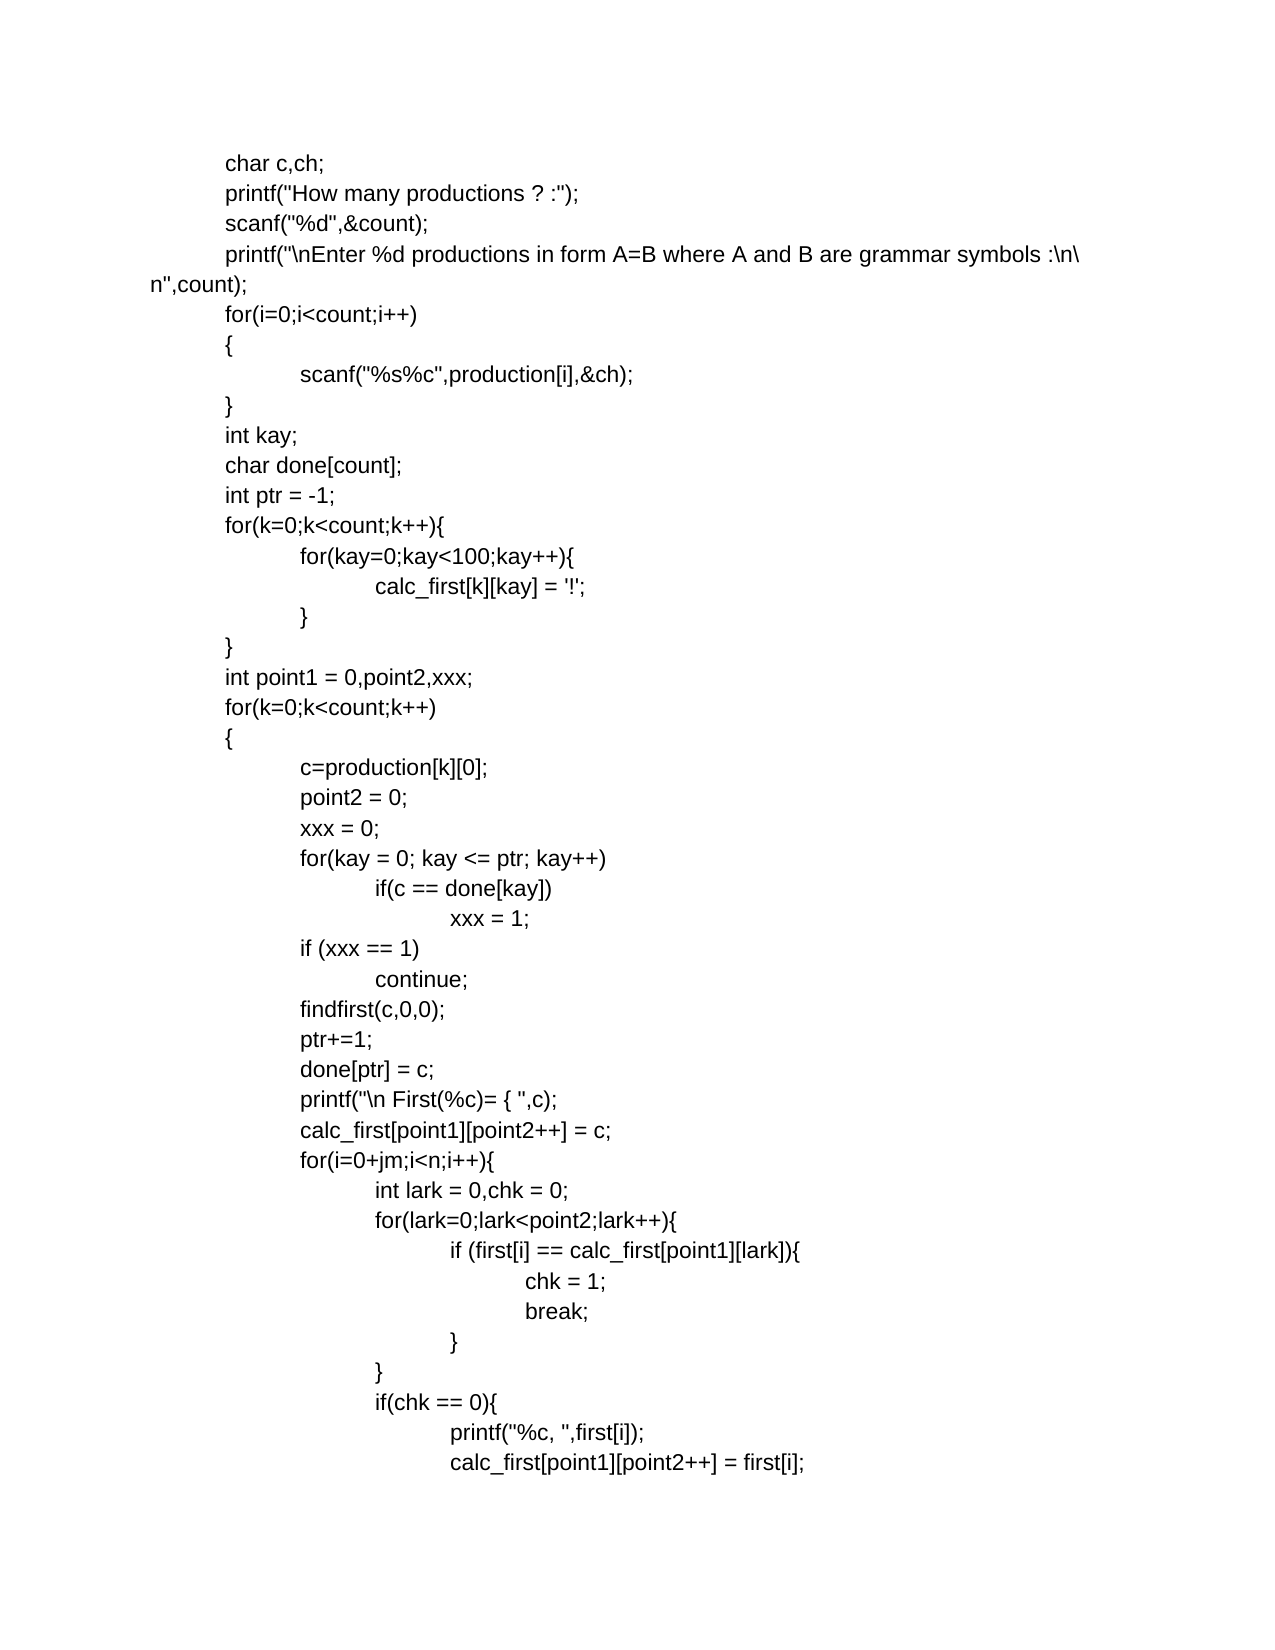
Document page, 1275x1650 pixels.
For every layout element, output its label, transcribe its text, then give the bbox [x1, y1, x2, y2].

text xxx = 0; [150, 814, 1125, 841]
text for(k=0;k<count;k++){ [150, 512, 1125, 539]
text printf("%c, ",first[i]); [150, 1419, 1125, 1445]
text xxx = 1; [150, 905, 1125, 932]
text for(kay=0;kay<100;kay++){ [150, 543, 1125, 569]
text break; [150, 1298, 1125, 1324]
text int kay; [150, 422, 1125, 448]
text for(i=0;i<count;i++) [150, 301, 1125, 327]
text int lark = 0,chk = 0; [150, 1177, 1125, 1203]
text printf("\n First(%c)= { ",c); [150, 1086, 1125, 1113]
text if (xxx == 1) [150, 935, 1125, 962]
text char done[count]; [150, 452, 1125, 478]
text for(k=0;k<count;k++) [150, 694, 1125, 720]
text } [150, 392, 1125, 418]
text calc_first[point1][point2++] = first[i]; [150, 1449, 1125, 1475]
text scanf("%d",&count); [150, 210, 1125, 237]
text char c,ch; [150, 150, 1125, 176]
text continue; [150, 966, 1125, 992]
text c=production[k][0]; [150, 754, 1125, 781]
text if(chk == 0){ [150, 1388, 1125, 1415]
text } [150, 1328, 1125, 1354]
text } [150, 603, 1125, 629]
text } [150, 1358, 1125, 1385]
text scanf("%s%c",production[i],&ch); [150, 361, 1125, 388]
text findfirst(c,0,0); [150, 996, 1125, 1022]
text for(lark=0;lark<point2;lark++){ [150, 1207, 1125, 1234]
text } [150, 633, 1125, 660]
text { [150, 331, 1125, 358]
text if(c == done[kay]) [150, 875, 1125, 901]
text point2 = 0; [150, 784, 1125, 811]
text done[ptr] = c; [150, 1056, 1125, 1083]
text if (first[i] == calc_first[point1][lark]){ [150, 1237, 1125, 1264]
text int ptr = -1; [150, 482, 1125, 509]
text ptr+=1; [150, 1026, 1125, 1052]
text printf("\nEnter %d productions in form A=B where A and B are grammar symbols :\n\n",count); [150, 241, 1125, 297]
text calc_first[k][kay] = '!'; [150, 573, 1125, 599]
text calc_first[point1][point2++] = c; [150, 1117, 1125, 1143]
text for(kay = 0; kay <= ptr; kay++) [150, 845, 1125, 871]
text for(i=0+jm;i<n;i++){ [150, 1147, 1125, 1173]
text int point1 = 0,point2,xxx; [150, 663, 1125, 690]
text { [150, 724, 1125, 750]
text printf("How many productions ? :"); [150, 180, 1125, 207]
text chk = 1; [150, 1268, 1125, 1294]
